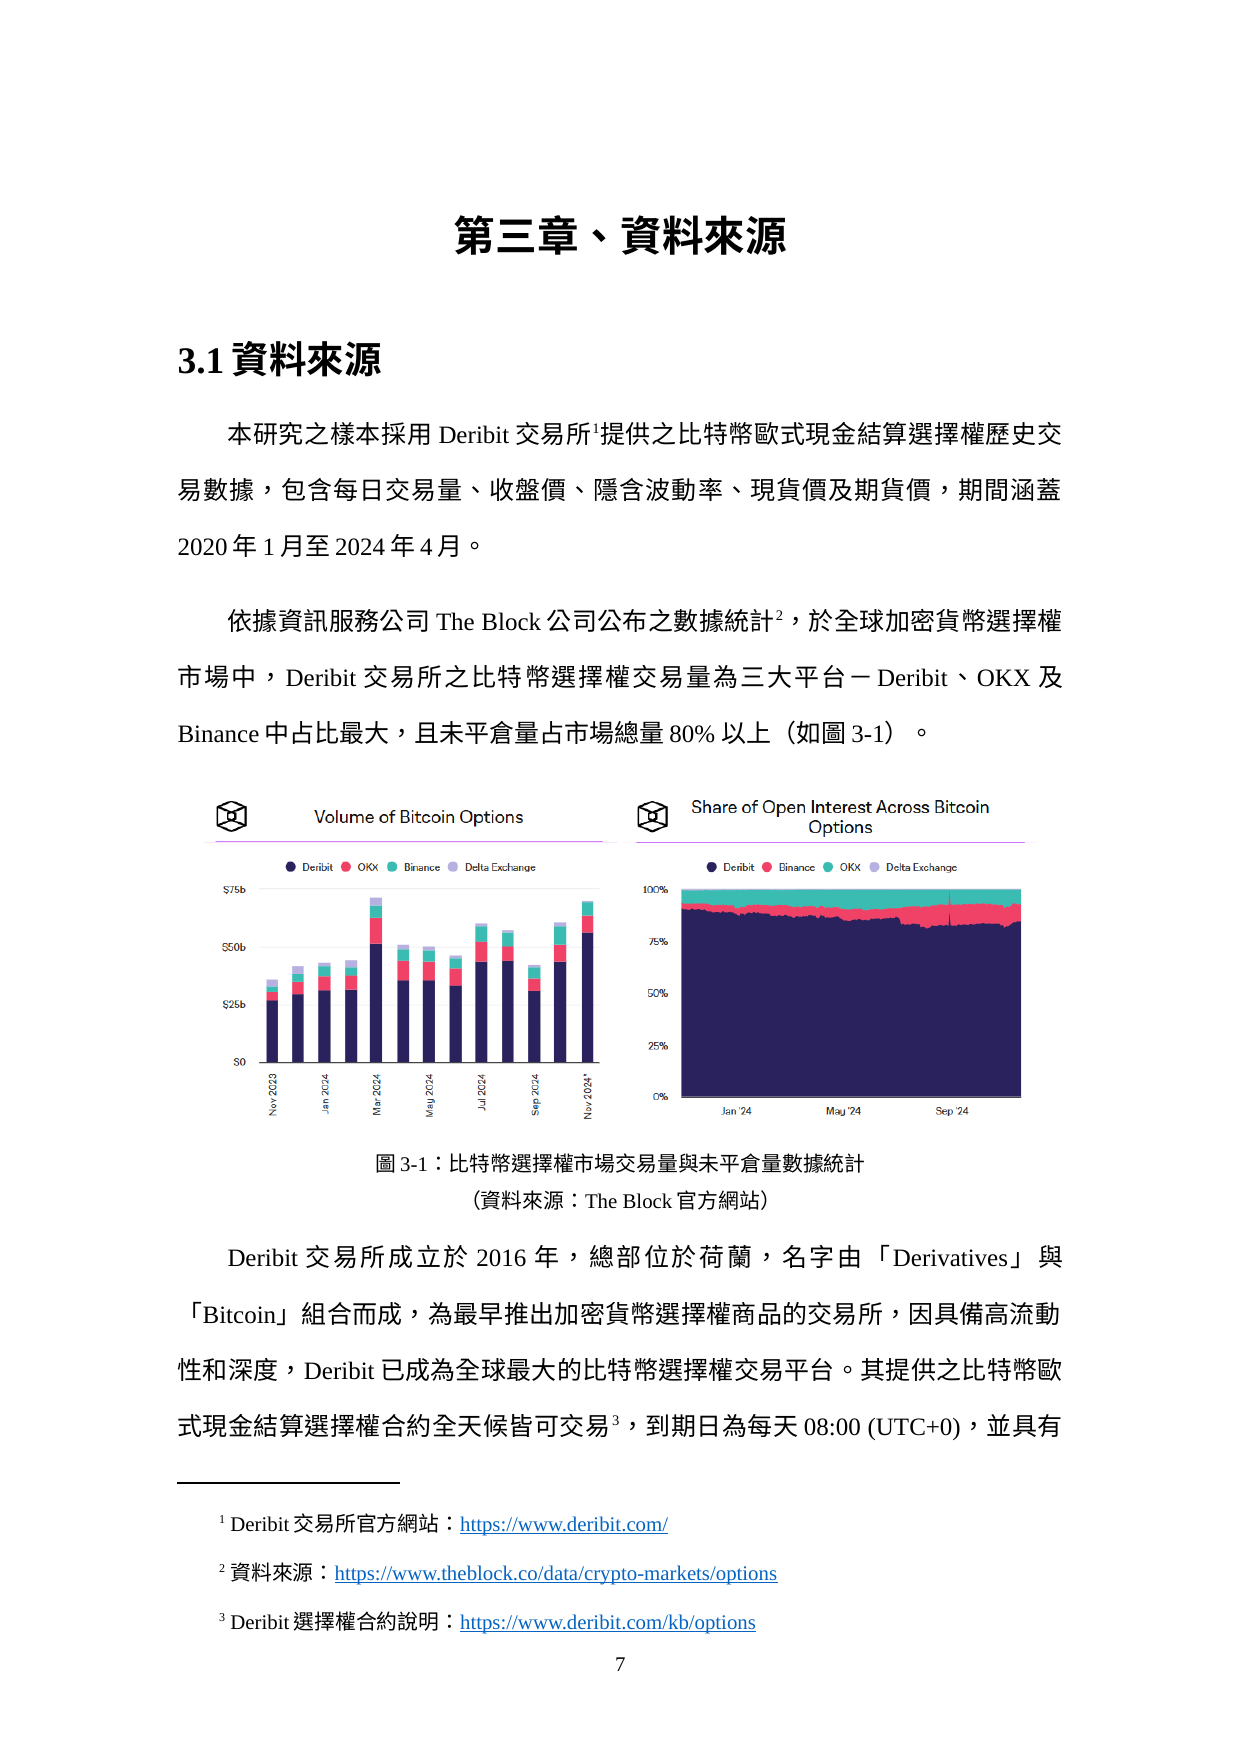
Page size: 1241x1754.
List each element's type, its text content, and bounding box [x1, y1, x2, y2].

text 依據資訊服務公司The Block公司公布之數據統計，於全球加密貨幣選擇權市場中，Deribit交易所之比特幣選擇權交易量為三大平台－Deribit、OKX及Binance中占比最大，且未平倉量占市場總量80% 以上（如圖3-1）。 [177, 600, 1063, 750]
subtitle 第三章、資料來源 [177, 196, 1063, 271]
text 圖3-1：比特幣選擇權市場交易量與未平倉量數據統計 （資料來源：The Block官方網站） [177, 1143, 1063, 1218]
subtitle 3.1資料來源 [177, 320, 1063, 395]
text 本研究之樣本採用Deribit交易所提供之比特幣歐式現金結算選擇權歷史交易數據，包含每日交易量、收盤價、隱含波動率、現貨價及期貨價，期間涵蓋2020年1月至2024年4月。 [177, 413, 1063, 563]
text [177, 1237, 1063, 1443]
picture [623, 787, 1037, 1120]
picture [203, 787, 617, 1120]
